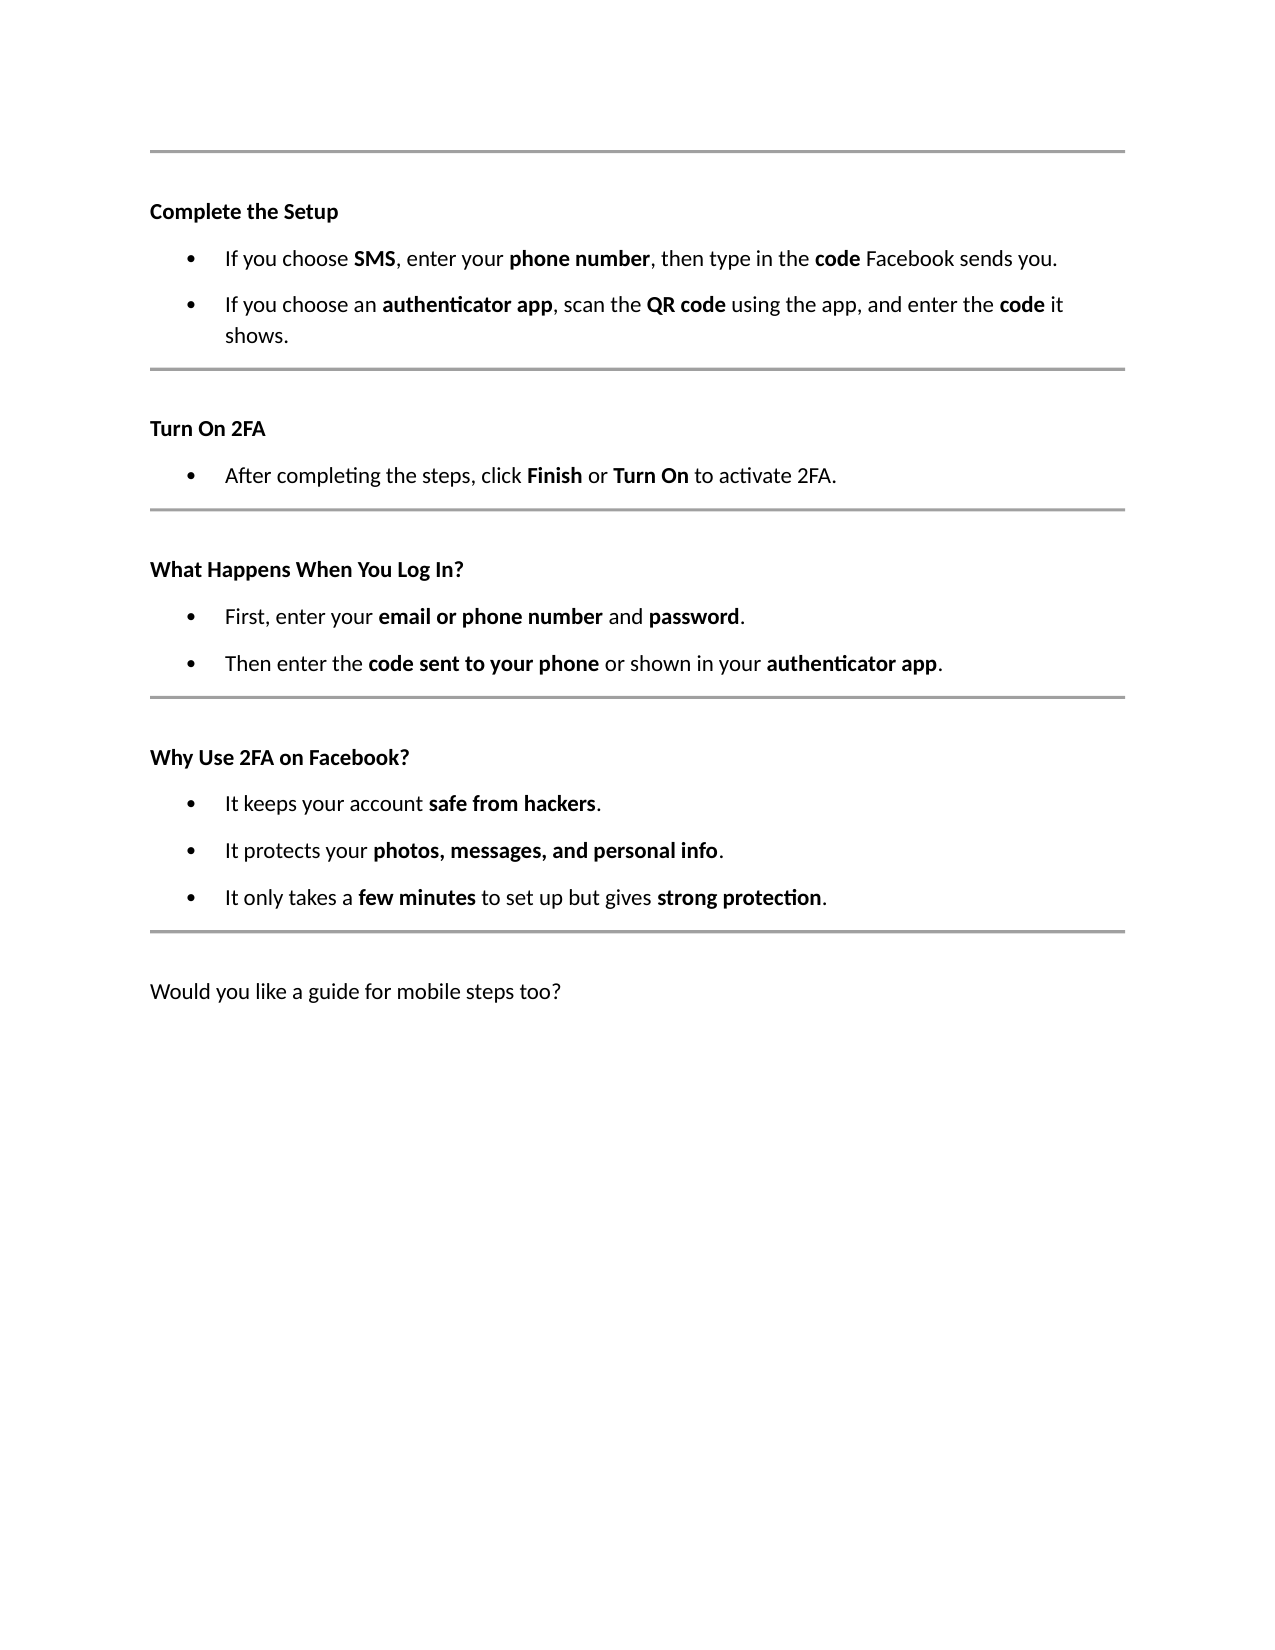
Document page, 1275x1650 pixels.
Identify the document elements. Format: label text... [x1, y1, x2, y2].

list If you choose SMS, enter your phone number, then type in the code Facebook sends you. [187, 244, 1125, 272]
text Turn On 2FA [150, 414, 1125, 443]
list After completing the steps, click Finish or Turn On to activate 2FA. [187, 461, 1125, 489]
list First, enter your email or phone number and password. [187, 602, 1125, 630]
text Complete the Setup [150, 197, 1125, 225]
list Then enter the code sent to your phone or shown in your authenticator app. [187, 649, 1125, 677]
list It keeps your account safe from hackers. [187, 789, 1125, 818]
text Why Use 2FA on Facebook? [150, 743, 1125, 771]
list It only takes a few minutes to set up but gives strong protection. [187, 883, 1125, 911]
text Would you like a guide for mobile steps too? [150, 977, 1125, 1005]
list It protects your photos, messages, and personal info. [187, 836, 1125, 864]
text What Happens When You Log In? [150, 555, 1125, 583]
list If you choose an authenticator app, scan the QR code using the app, and enter the code it shows. [187, 291, 1125, 349]
